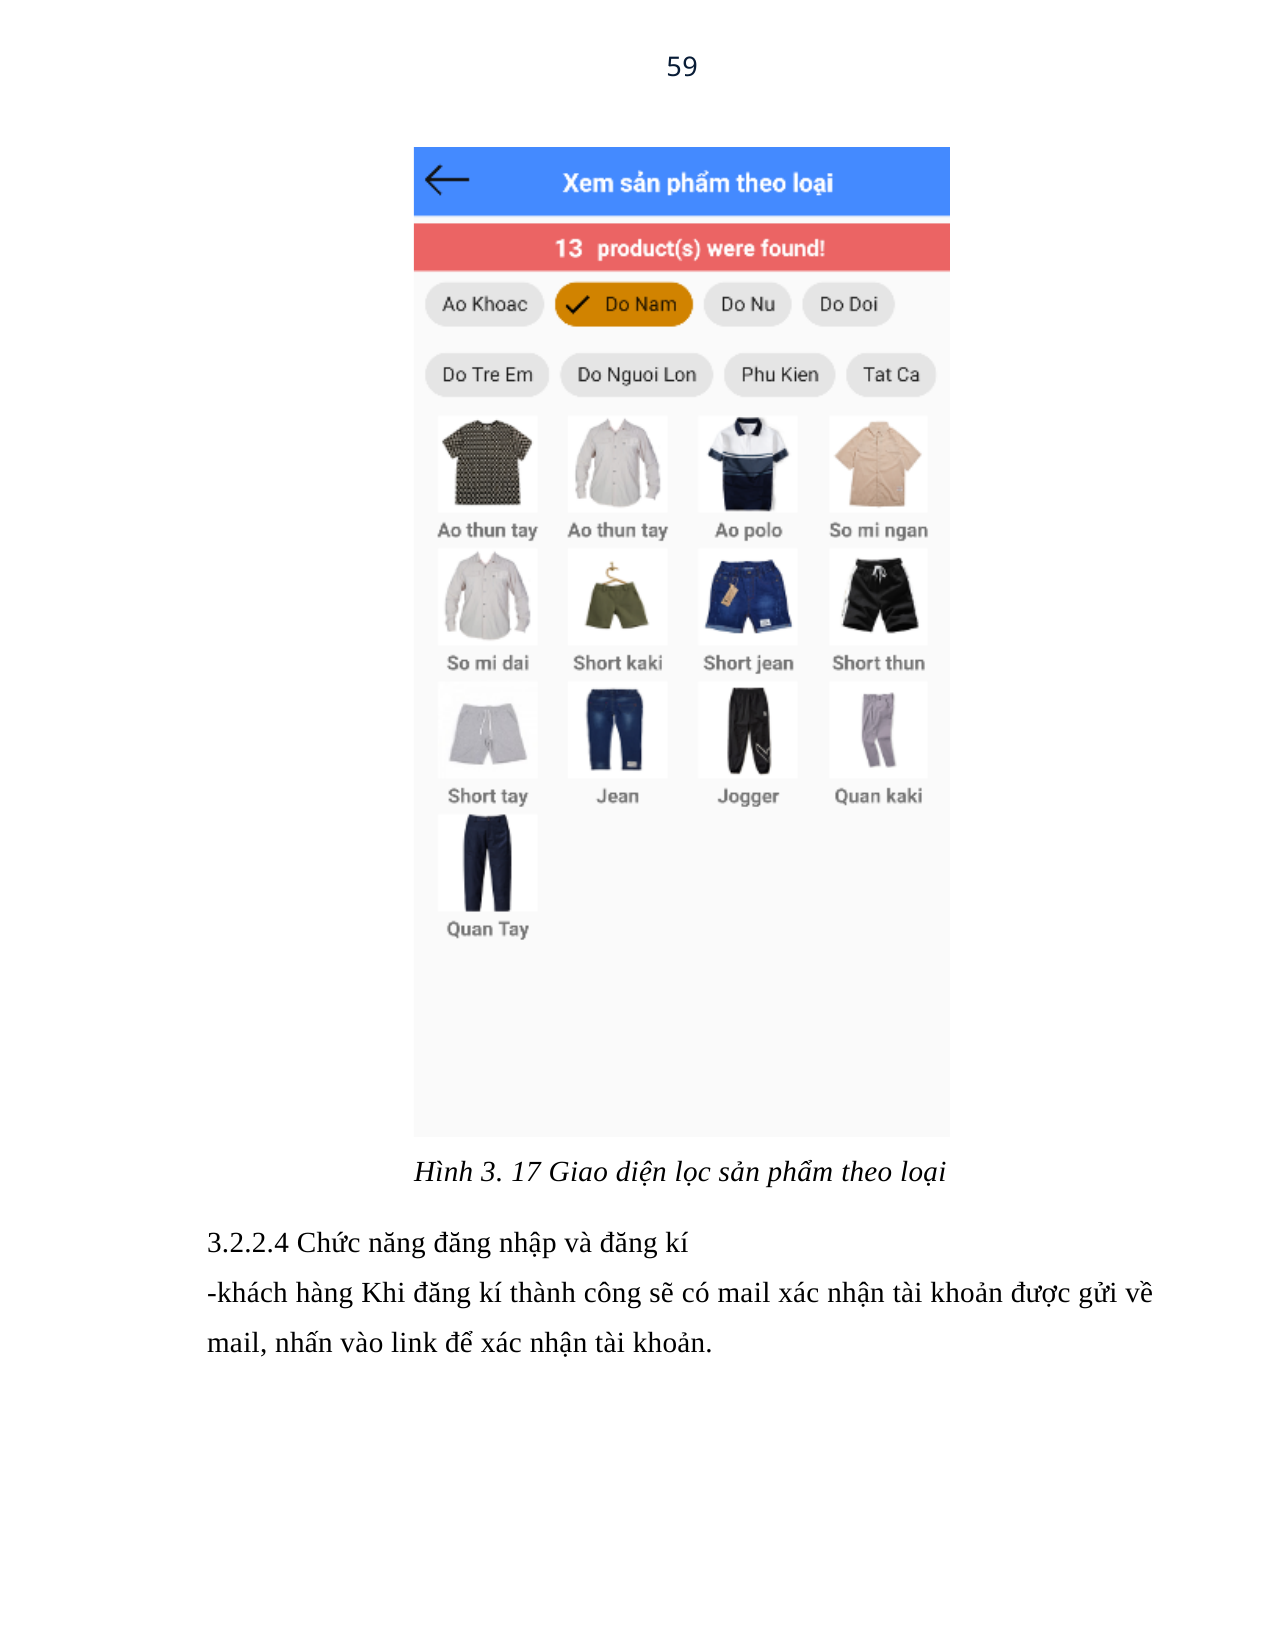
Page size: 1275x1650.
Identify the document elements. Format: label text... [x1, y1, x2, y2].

text -khách hàng Khi đăng kí thành công sẽ có mail xác nhận tài khoản được gửi về mail, nhấn vào link để xác nhận tài khoản. [207, 1275, 1157, 1359]
text 3.2.2.4 Chức năng đăng nhập và đăng kí [207, 1225, 1157, 1258]
text Hình 3. 17 Giao diện lọc sản phẩm theo loại [207, 1154, 1157, 1187]
picture [413, 147, 950, 1137]
